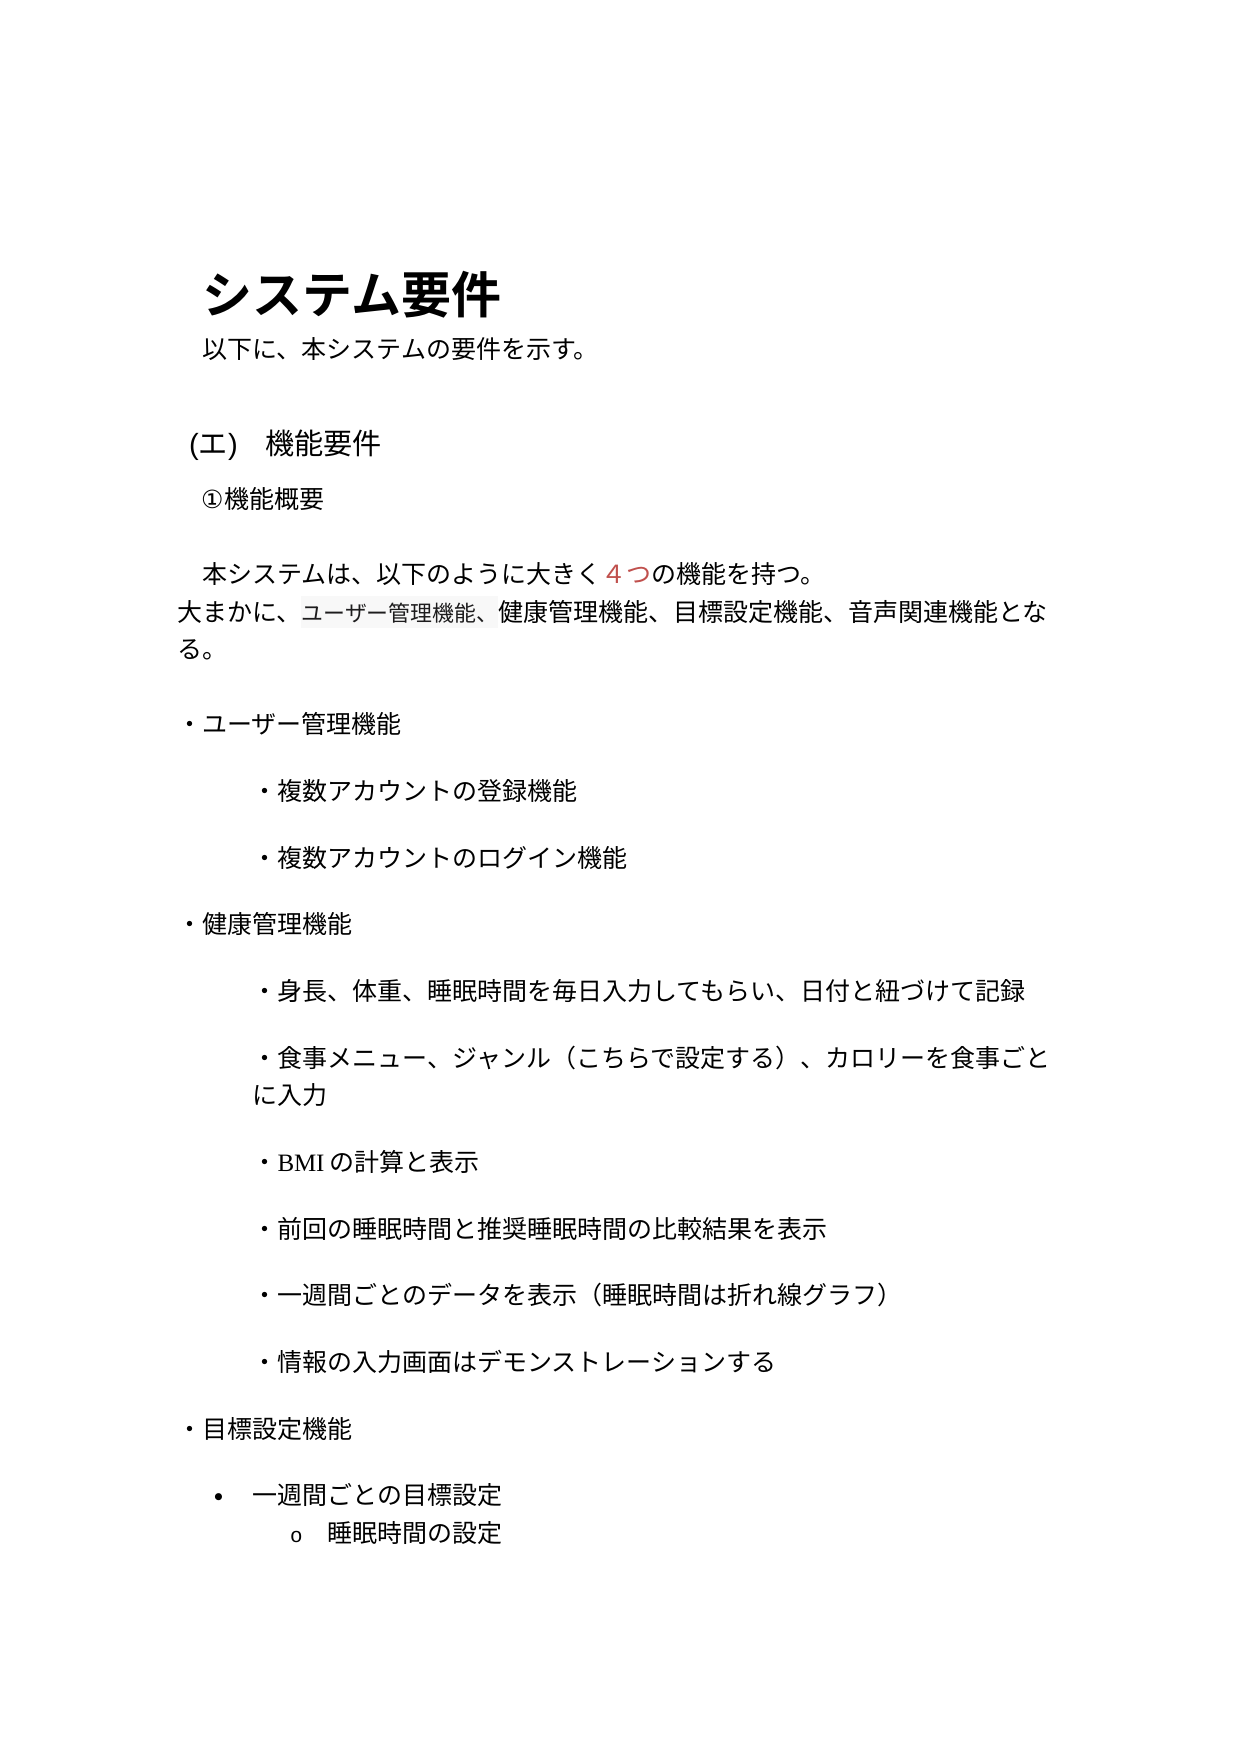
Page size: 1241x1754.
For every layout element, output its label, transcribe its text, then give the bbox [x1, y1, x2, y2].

list 睡眠時間の設定 [290, 1513, 1063, 1550]
subtitle システム要件 [202, 254, 1063, 329]
text ・一週間ごとのデータを表示（睡眠時間は折れ線グラフ） [252, 1275, 1063, 1313]
subtitle 機能概要 [201, 479, 1063, 517]
text ・BMIの計算と表示 [252, 1142, 1063, 1179]
text ・複数アカウントのログイン機能 [252, 838, 1063, 875]
text ・情報の入力画面はデモンストレーションする [252, 1342, 1063, 1379]
text ・健康管理機能 [177, 904, 1063, 942]
text ・食事メニュー、ジャンル（こちらで設定する）、カロリーを食事ごとに入力 [252, 1038, 1063, 1113]
list 一週間ごとの目標設定 [215, 1475, 1063, 1513]
text 以下に、本システムの要件を示す。 [177, 329, 1063, 367]
subtitle 機能要件 [189, 404, 1063, 479]
subtitle ・目標設定機能 [177, 1408, 1063, 1446]
subtitle ・ユーザー管理機能 [177, 704, 1063, 742]
text 本システムは、以下のように大きく４つの機能を持つ。 [177, 554, 1063, 592]
text ・複数アカウントの登録機能 [252, 771, 1063, 808]
text 大まかに、ユーザー管理機能、健康管理機能、目標設定機能、音声関連機能となる。 [177, 592, 1063, 667]
text ・身長、体重、睡眠時間を毎日入力してもらい、日付と紐づけて記録 [252, 971, 1063, 1008]
text ・前回の睡眠時間と推奨睡眠時間の比較結果を表示 [252, 1208, 1063, 1246]
